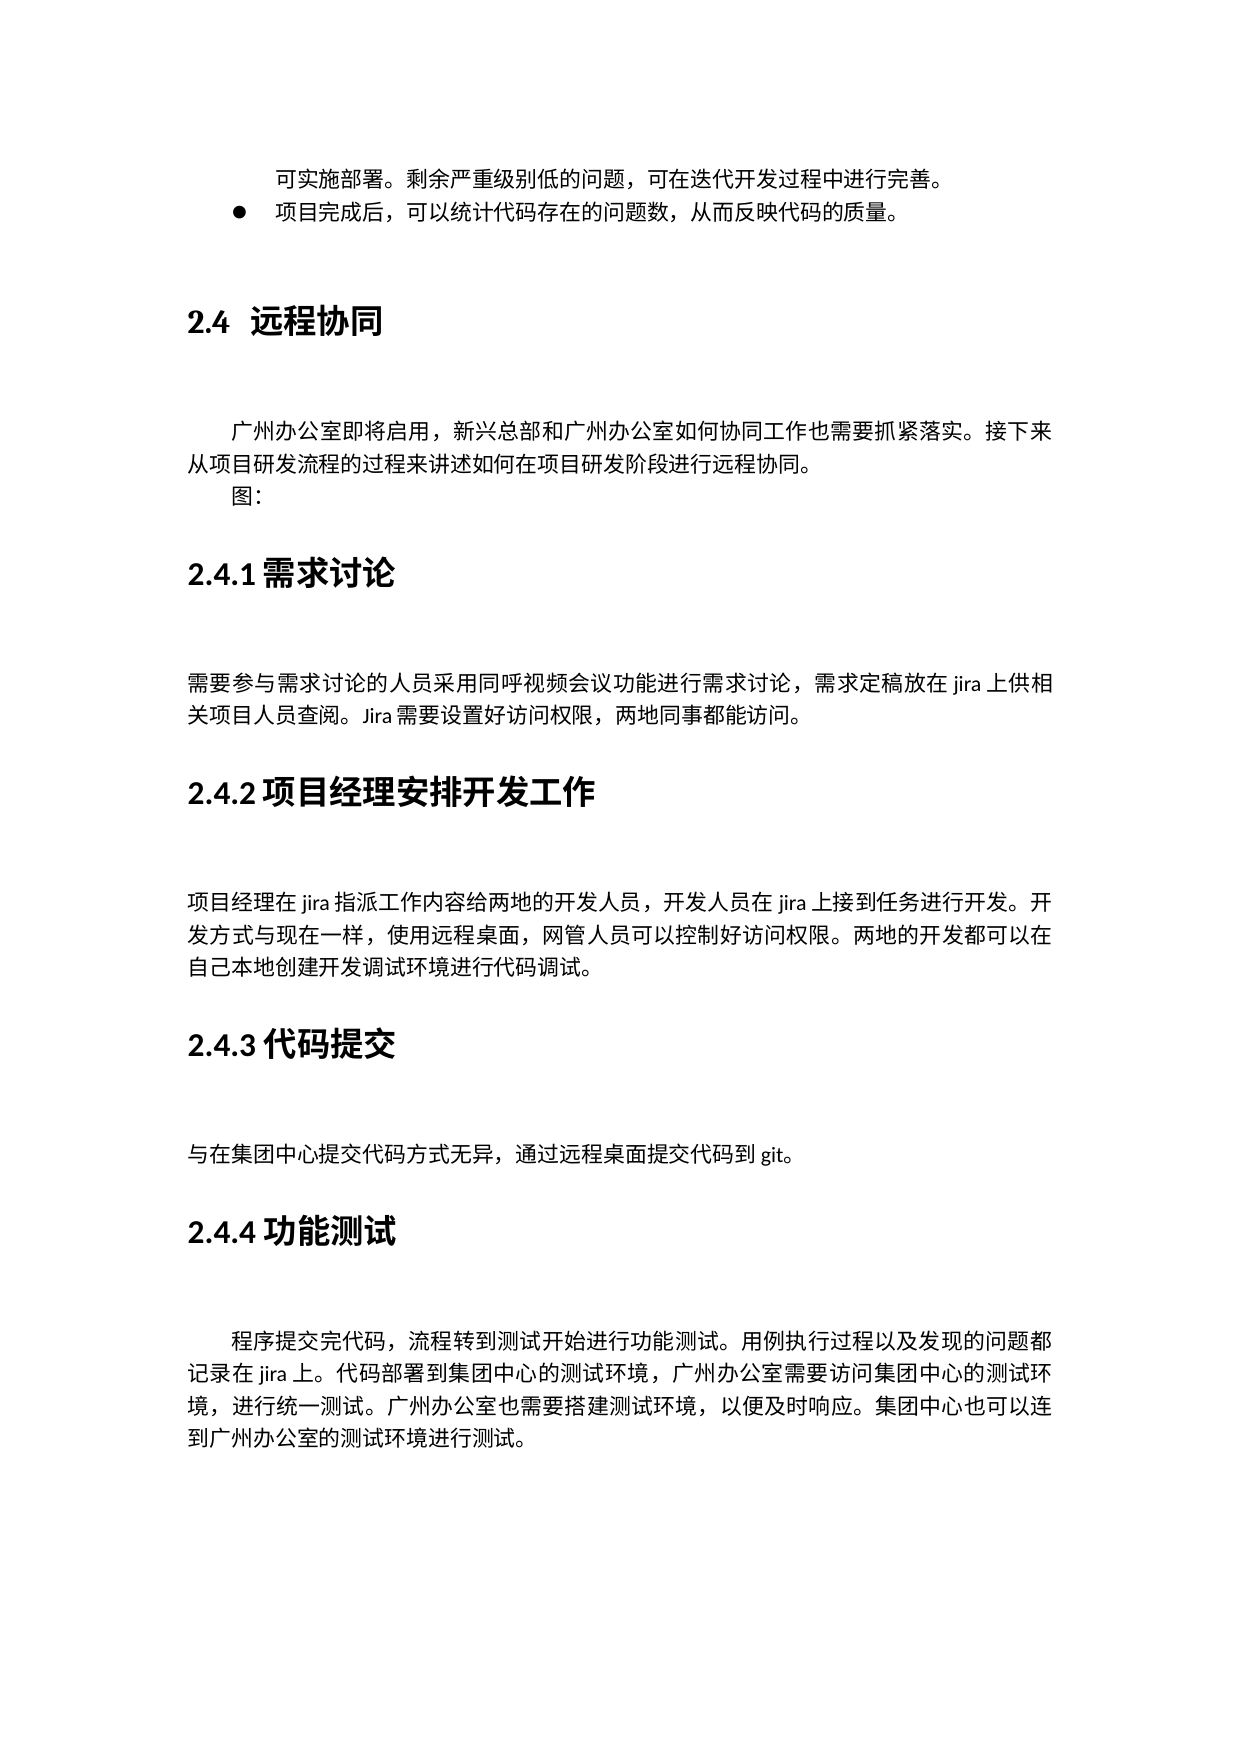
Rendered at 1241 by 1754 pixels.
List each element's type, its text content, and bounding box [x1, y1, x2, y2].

text 项目经理在jira指派工作内容给两地的开发人员，开发人员在jira上接到任务进行开发。开发方式与现在一样，使用远程桌面，网管人员可以控制好访问权限。两地的开发都可以在自己本地创建开发调试环境进行代码调试。 [187, 885, 1053, 982]
subtitle 远程协同 [187, 287, 1053, 352]
text 图： [187, 479, 1053, 511]
text 广州办公室即将启用，新兴总部和广州办公室如何协同工作也需要抓紧落实。接下来从项目研发流程的过程来讲述如何在项目研发阶段进行远程协同。 [187, 414, 1053, 479]
subtitle 2.4.4 功能测试 [187, 1196, 1053, 1261]
list 项目完成后，可以统计代码存在的问题数，从而反映代码的质量。 [231, 194, 1053, 227]
text 与在集团中心提交代码方式无异，通过远程桌面提交代码到git。 [187, 1137, 1053, 1169]
subtitle 项目经理安排开发工作 [187, 758, 1053, 823]
text 程序提交完代码，流程转到测试开始进行功能测试。用例执行过程以及发现的问题都记录在jira上。代码部署到集团中心的测试环境，广州办公室需要访问集团中心的测试环境，进行统一测试。广州办公室也需要搭建测试环境，以便及时响应。集团中心也可以连到广州办公室的测试环境进行测试。 [187, 1323, 1053, 1453]
text 需要参与需求讨论的人员采用同呼视频会议功能进行需求讨论，需求定稿放在jira上供相关项目人员查阅。Jira需要设置好访问权限，两地同事都能访问。 [187, 666, 1053, 731]
subtitle 需求讨论 [187, 538, 1053, 603]
subtitle 2.4.3 代码提交 [187, 1009, 1053, 1074]
list 为了不影响项目及时交付使用，项目严重级别中等以上的问题修复并验证通过后，可实施部署。剩余严重级别低的问题，可在迭代开发过程中进行完善。 [231, 162, 1053, 194]
